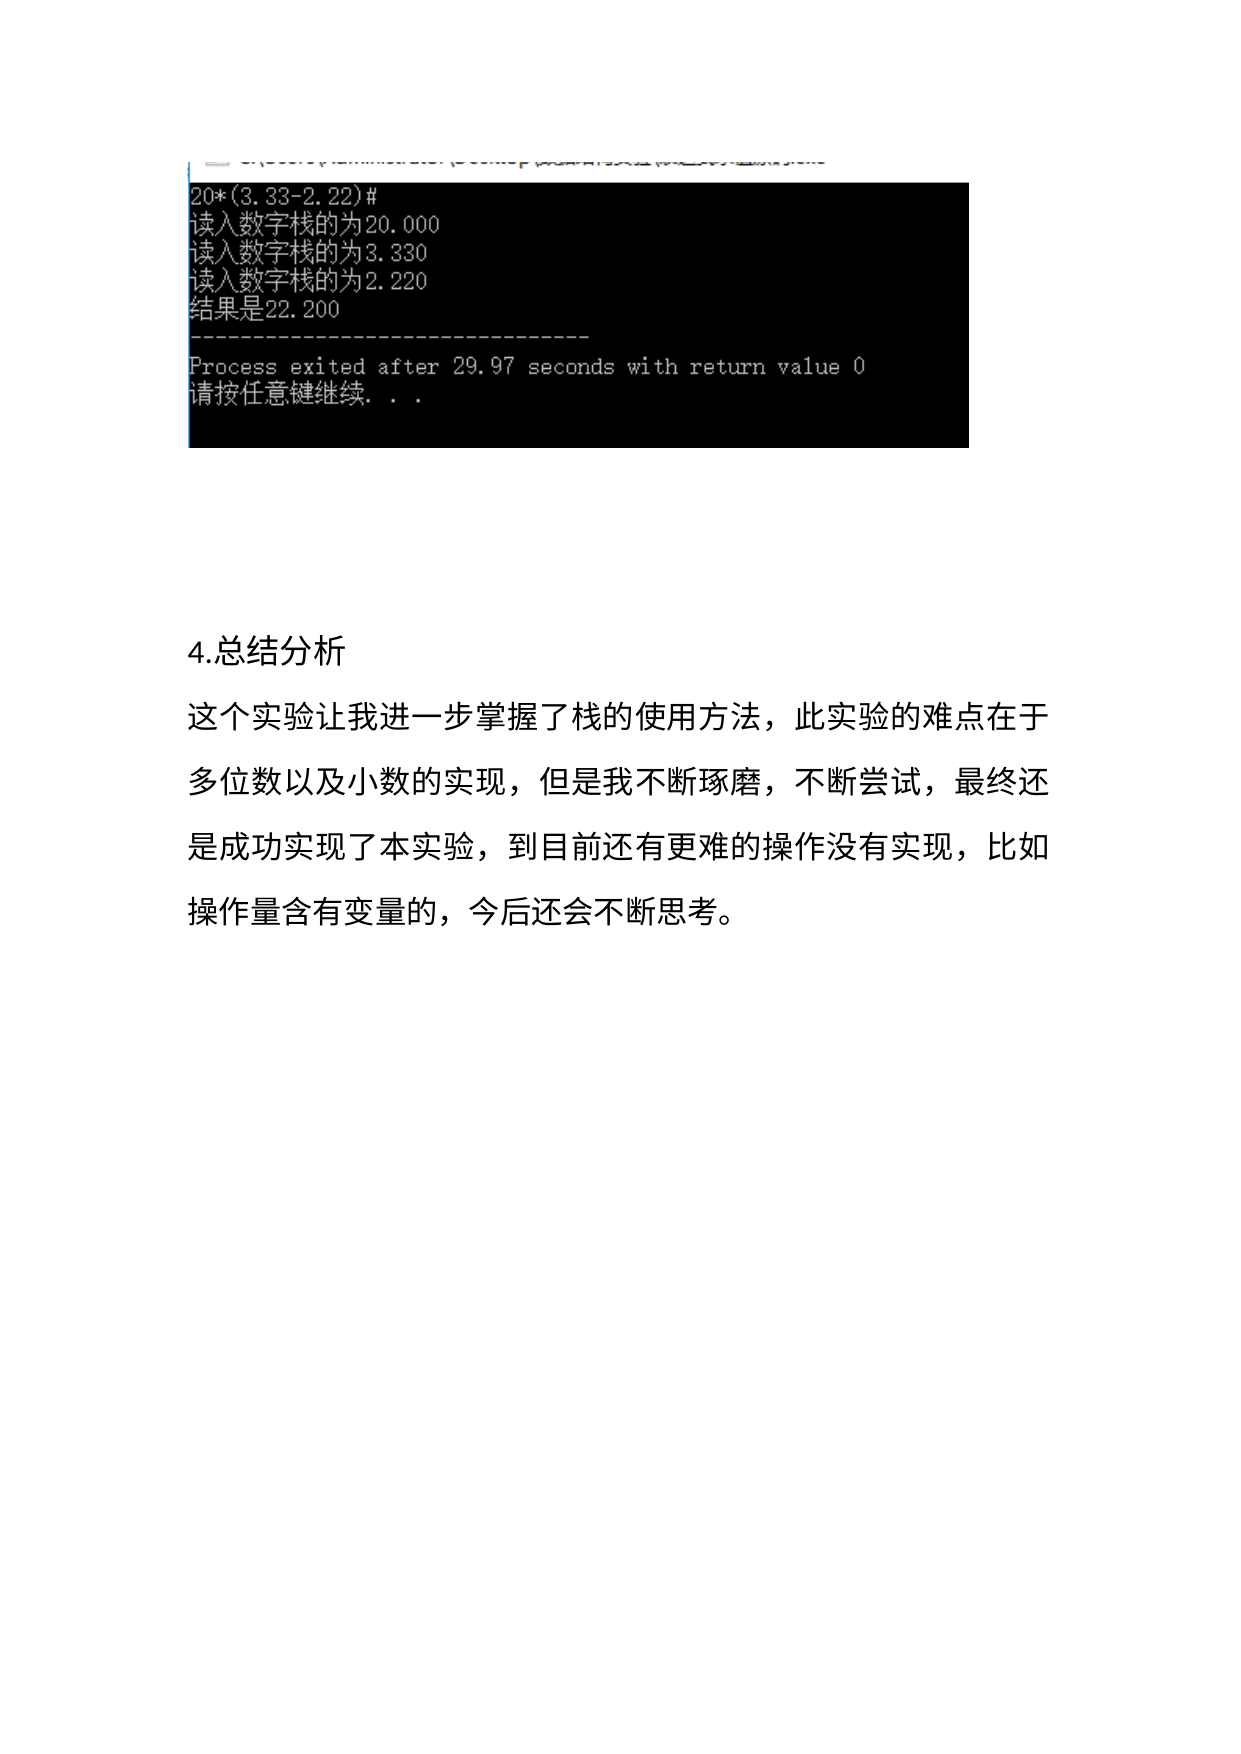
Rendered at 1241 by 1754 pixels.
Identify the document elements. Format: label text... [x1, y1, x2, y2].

picture [187, 162, 969, 448]
list 4.总结分析 [187, 617, 1053, 682]
list 这个实验让我进一步掌握了栈的使用方法，此实验的难点在于多位数以及小数的实现，但是我不断琢磨，不断尝试，最终还是成功实现了本实验，到目前还有更难的操作没有实现，比如操作量含有变量的，今后还会不断思考。 [187, 682, 1053, 942]
